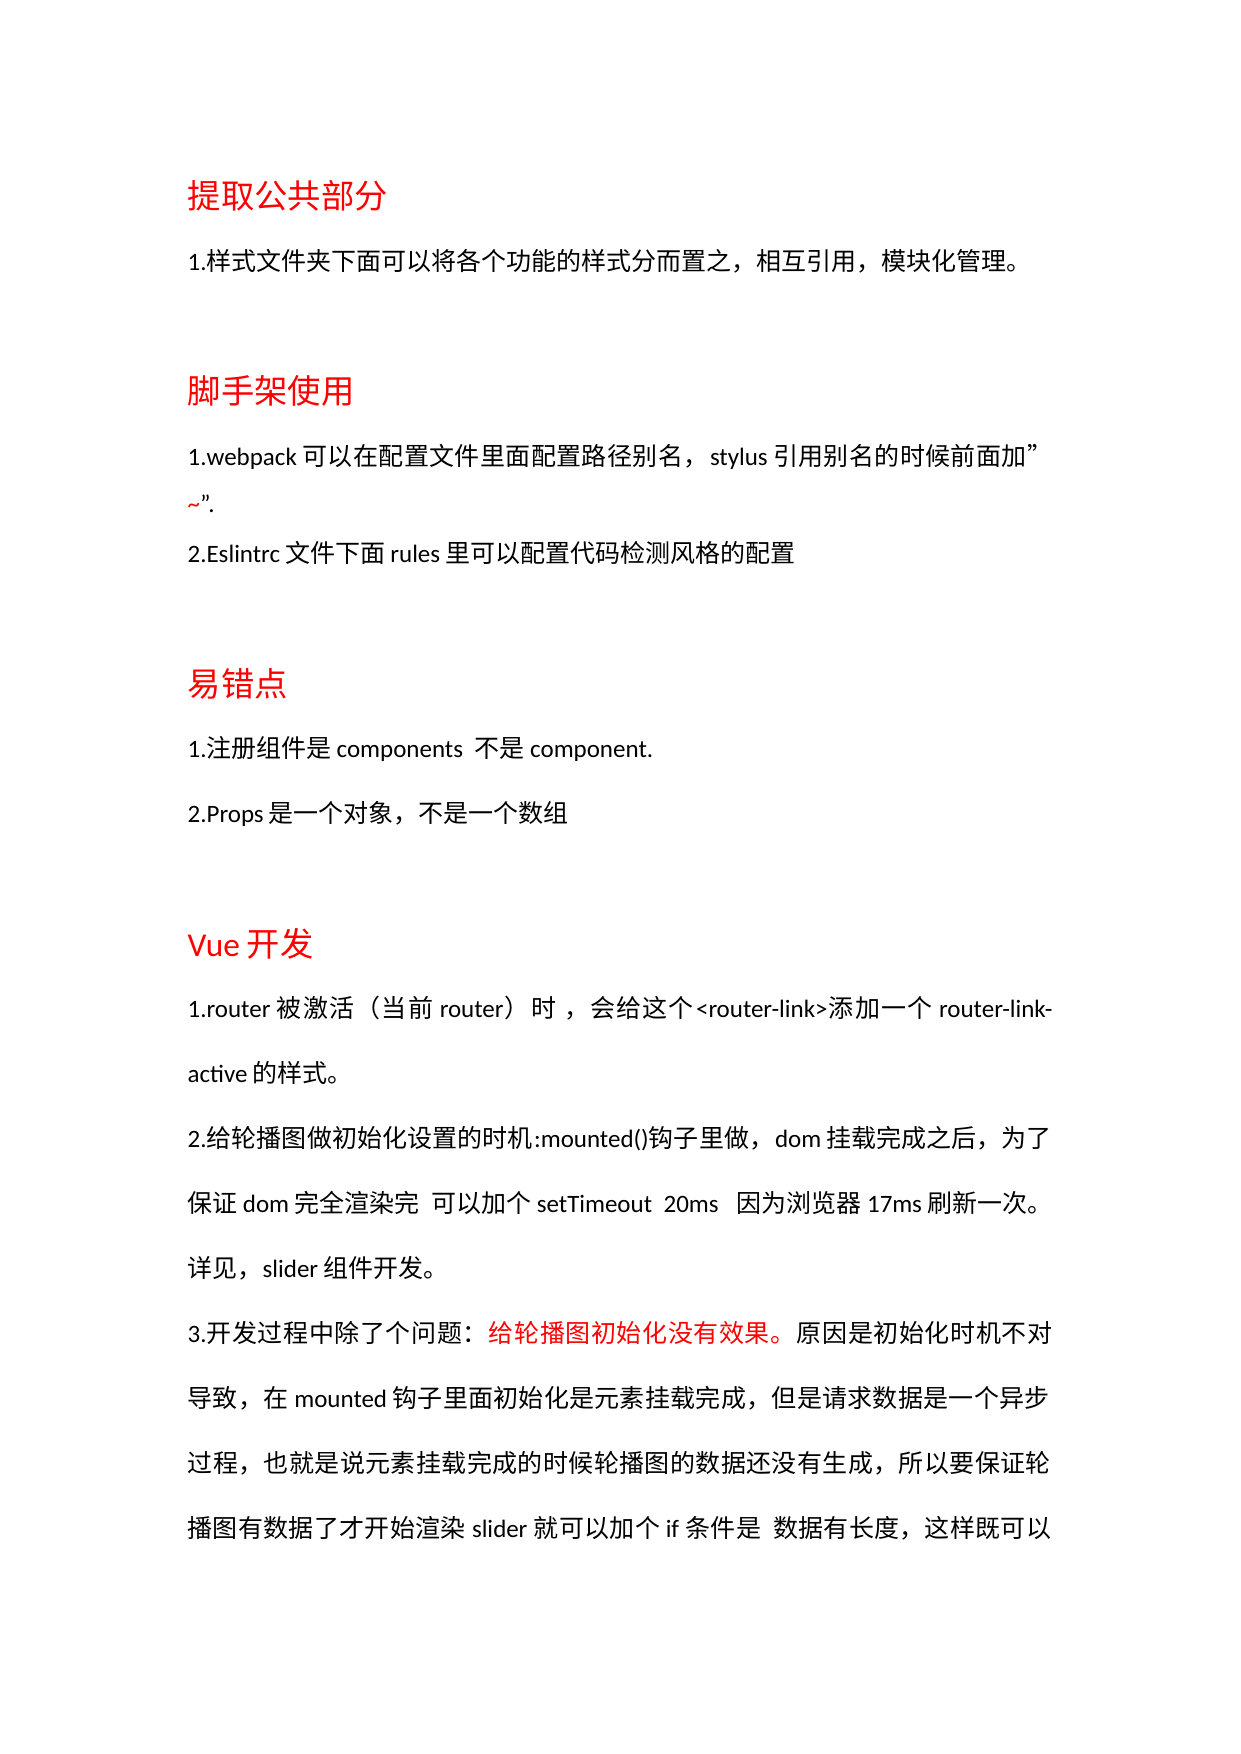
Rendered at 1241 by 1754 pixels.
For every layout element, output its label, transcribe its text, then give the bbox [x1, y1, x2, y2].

list 注册组件是components 不是 component. [187, 714, 1053, 779]
list Props是一个对象，不是一个数组 [187, 779, 1053, 844]
list 易错点 [187, 649, 1053, 714]
list webpack可以在配置文件里面配置路径别名，stylus引用别名的时候前面加”~”. [187, 422, 1053, 519]
list router被激活（当前router）时 ，会给这个<router-link>添加一个router-link-active的样式。 [187, 974, 1053, 1104]
list 给轮播图做初始化设置的时机:mounted()钩子里做，dom挂载完成之后，为了保证dom完全渲染完 可以加个setTimeout 20ms 因为浏览器17ms刷新一次。 详见，slider组件开发。 [187, 1104, 1053, 1299]
list 脚手架使用 [187, 357, 1053, 422]
text 提取公共部分 [187, 162, 1053, 227]
list Eslintrc文件下面rules里可以配置代码检测风格的配置 [187, 519, 1053, 584]
list 样式文件夹下面可以将各个功能的样式分而置之，相互引用，模块化管理。 [187, 227, 1053, 292]
list Vue开发 [187, 909, 1053, 974]
